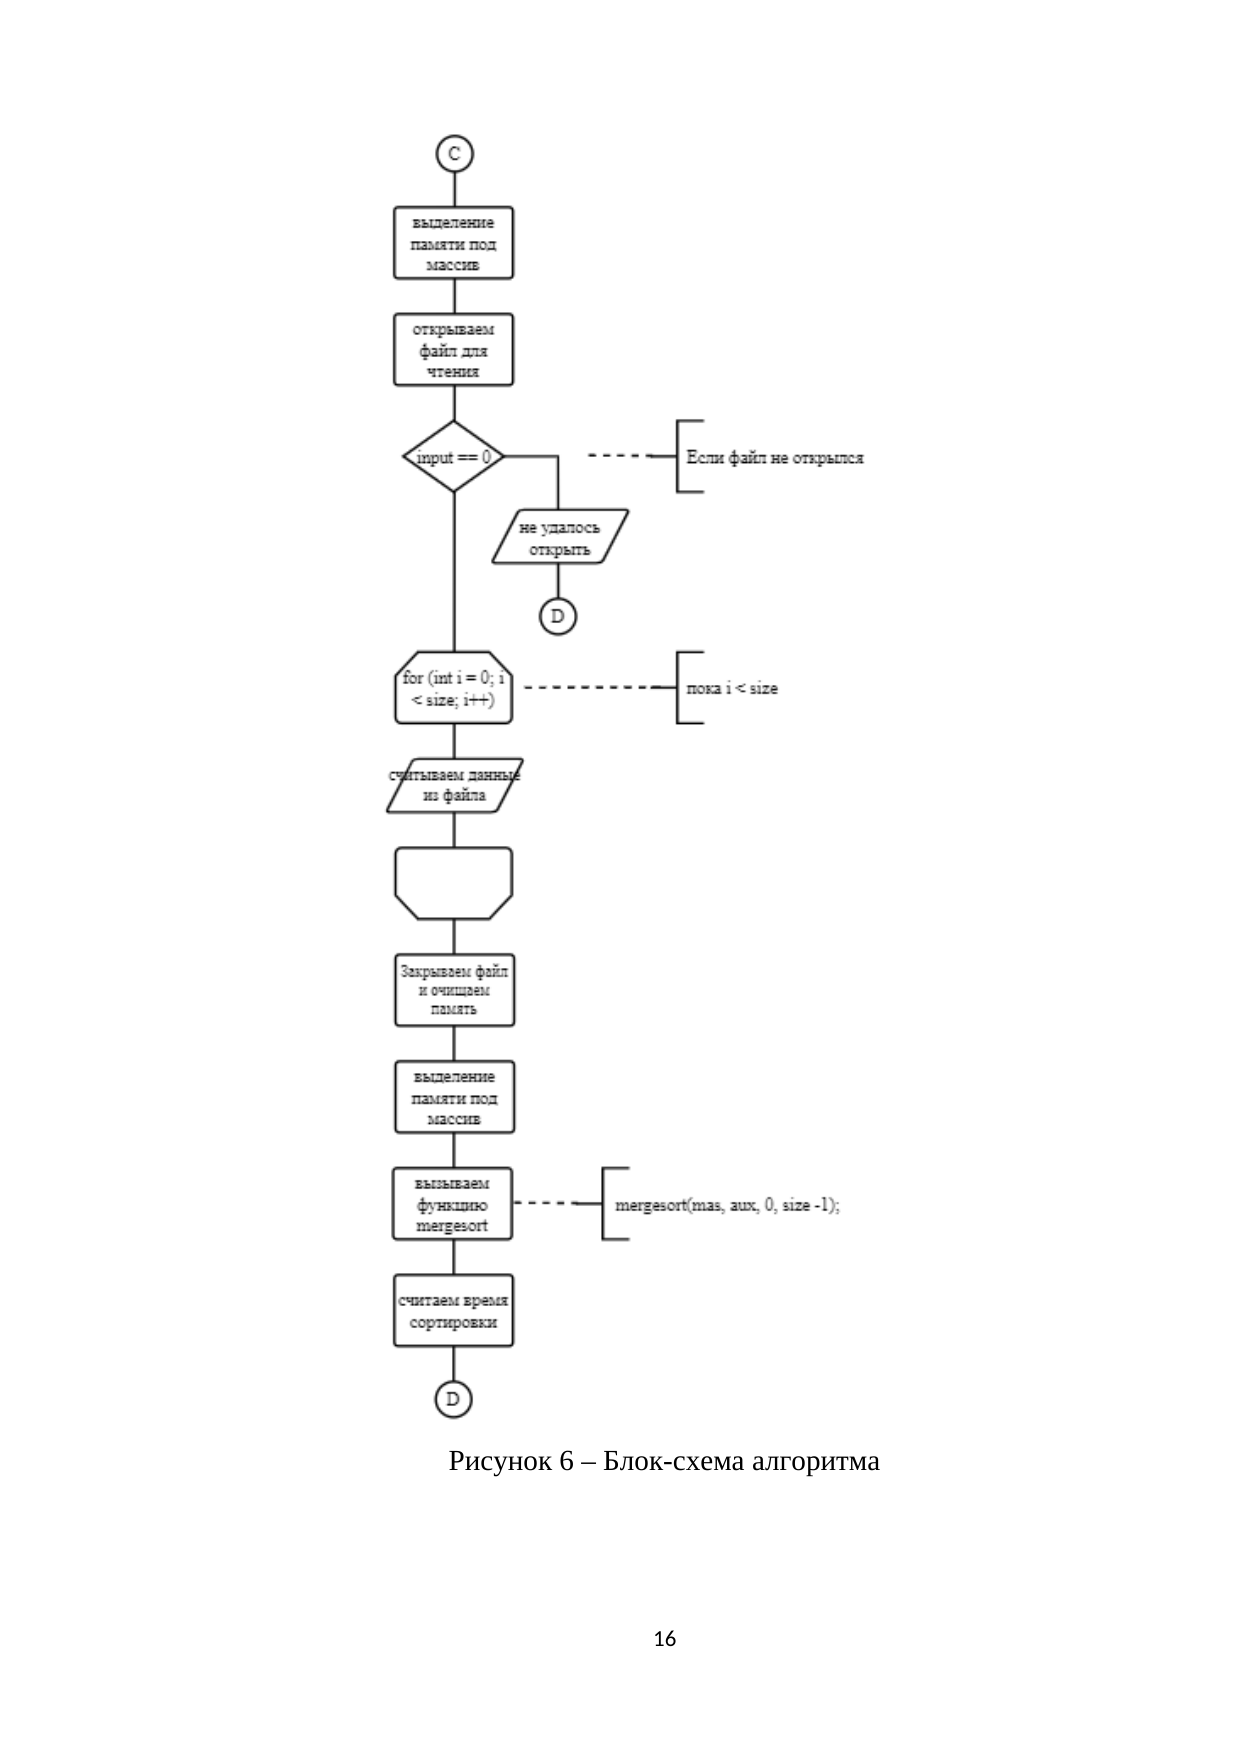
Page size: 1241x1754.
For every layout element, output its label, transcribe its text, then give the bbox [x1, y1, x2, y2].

list Рисунок 6 – Блок-схема алгоритма [177, 1443, 1152, 1477]
picture [368, 118, 961, 1428]
